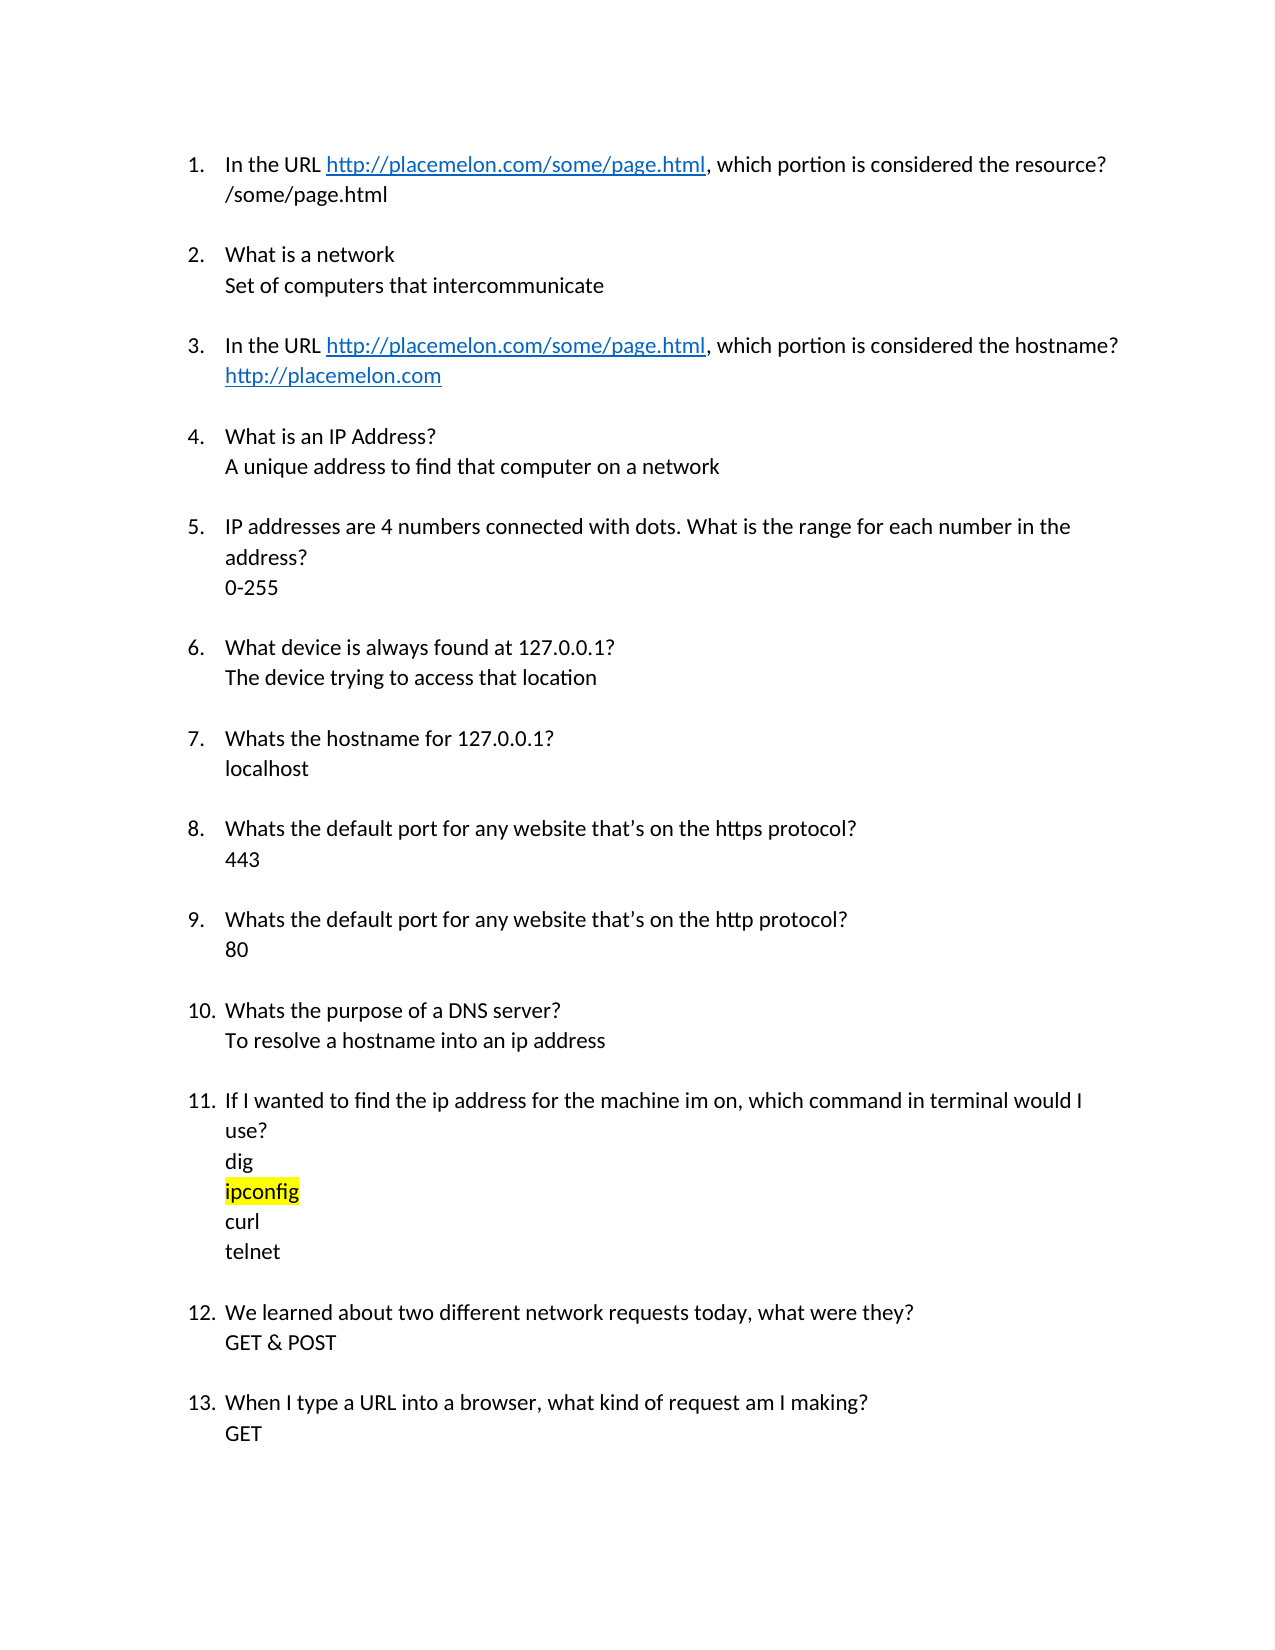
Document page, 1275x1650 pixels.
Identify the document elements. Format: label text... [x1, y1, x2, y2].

list In the URL http://placemelon.com/some/page.html, which portion is considered the resource? /some/page.html [187, 150, 1125, 238]
list Whats the default port for any website that’s on the https protocol? 443 [187, 814, 1125, 903]
list What is an IP Address? A unique address to find that computer on a network [187, 422, 1125, 510]
list What is a network Set of computers that intercommunicate [187, 241, 1125, 329]
list When I type a URL into a browser, what kind of request am I making? GET [187, 1388, 1125, 1477]
list Whats the purpose of a DNS server? To resolve a hostname into an ip address [187, 996, 1125, 1084]
list Whats the default port for any website that’s on the http protocol? 80 [187, 905, 1125, 994]
list If I wanted to find the ip address for the machine im on, which command in terminal would I use? dig ipconfig curl telnet [187, 1086, 1125, 1296]
list We learned about two different network requests today, what were they? GET & POST [187, 1298, 1125, 1386]
list What device is always found at 127.0.0.1? The device trying to access that location [187, 633, 1125, 722]
list In the URL http://placemelon.com/some/page.html, which portion is considered the hostname? http://placemelon.com [187, 331, 1125, 420]
list Whats the hostname for 127.0.0.1? localhost [187, 724, 1125, 812]
list IP addresses are 4 numbers connected with dots. What is the range for each number in the address? 0-255 [187, 512, 1125, 631]
